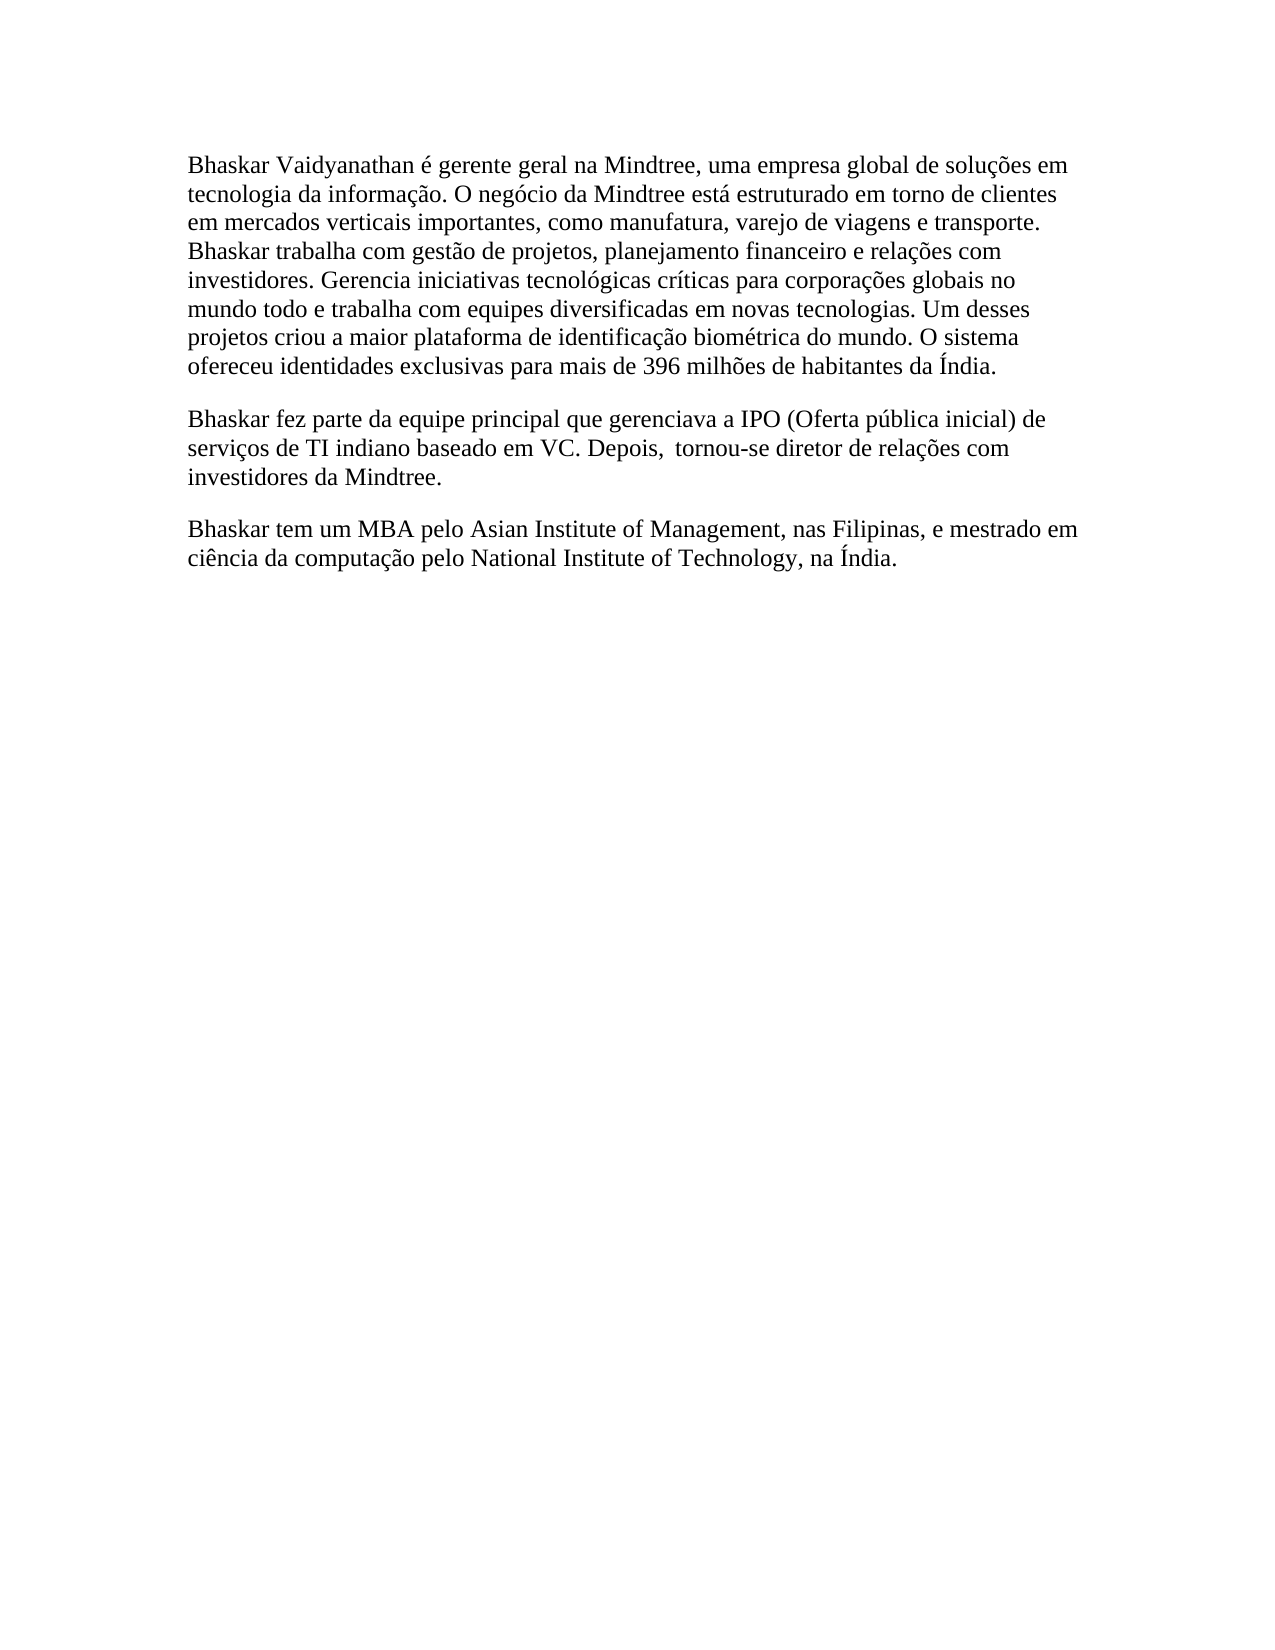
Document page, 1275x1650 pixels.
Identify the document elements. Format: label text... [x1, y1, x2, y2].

text Bhaskar tem um MBA pelo Asian Institute of Management, nas Filipinas, e mestrado em ciência da computação pelo National Institute of Technology, na Índia. [187, 514, 1087, 572]
text Bhaskar Vaidyanathan é gerente geral na Mindtree, uma empresa global de soluções em tecnologia da informação. O negócio da Mindtree está estruturado em torno de clientes em mercados verticais importantes, como manufatura, varejo de viagens e transporte. Bhaskar trabalha com gestão de projetos, planejamento financeiro e relações com investidores. Gerencia iniciativas tecnológicas críticas para corporações globais no mundo todo e trabalha com equipes diversificadas em novas tecnologias. Um desses projetos criou a maior plataforma de identificação biométrica do mundo. O sistema ofereceu identidades exclusivas para mais de 396 milhões de habitantes da Índia. [187, 150, 1087, 380]
text Bhaskar fez parte da equipe principal que gerenciava a IPO (Oferta pública inicial) de serviços de TI indiano baseado em VC. Depois, tornou-se diretor de relações com investidores da Mindtree. [187, 404, 1087, 490]
